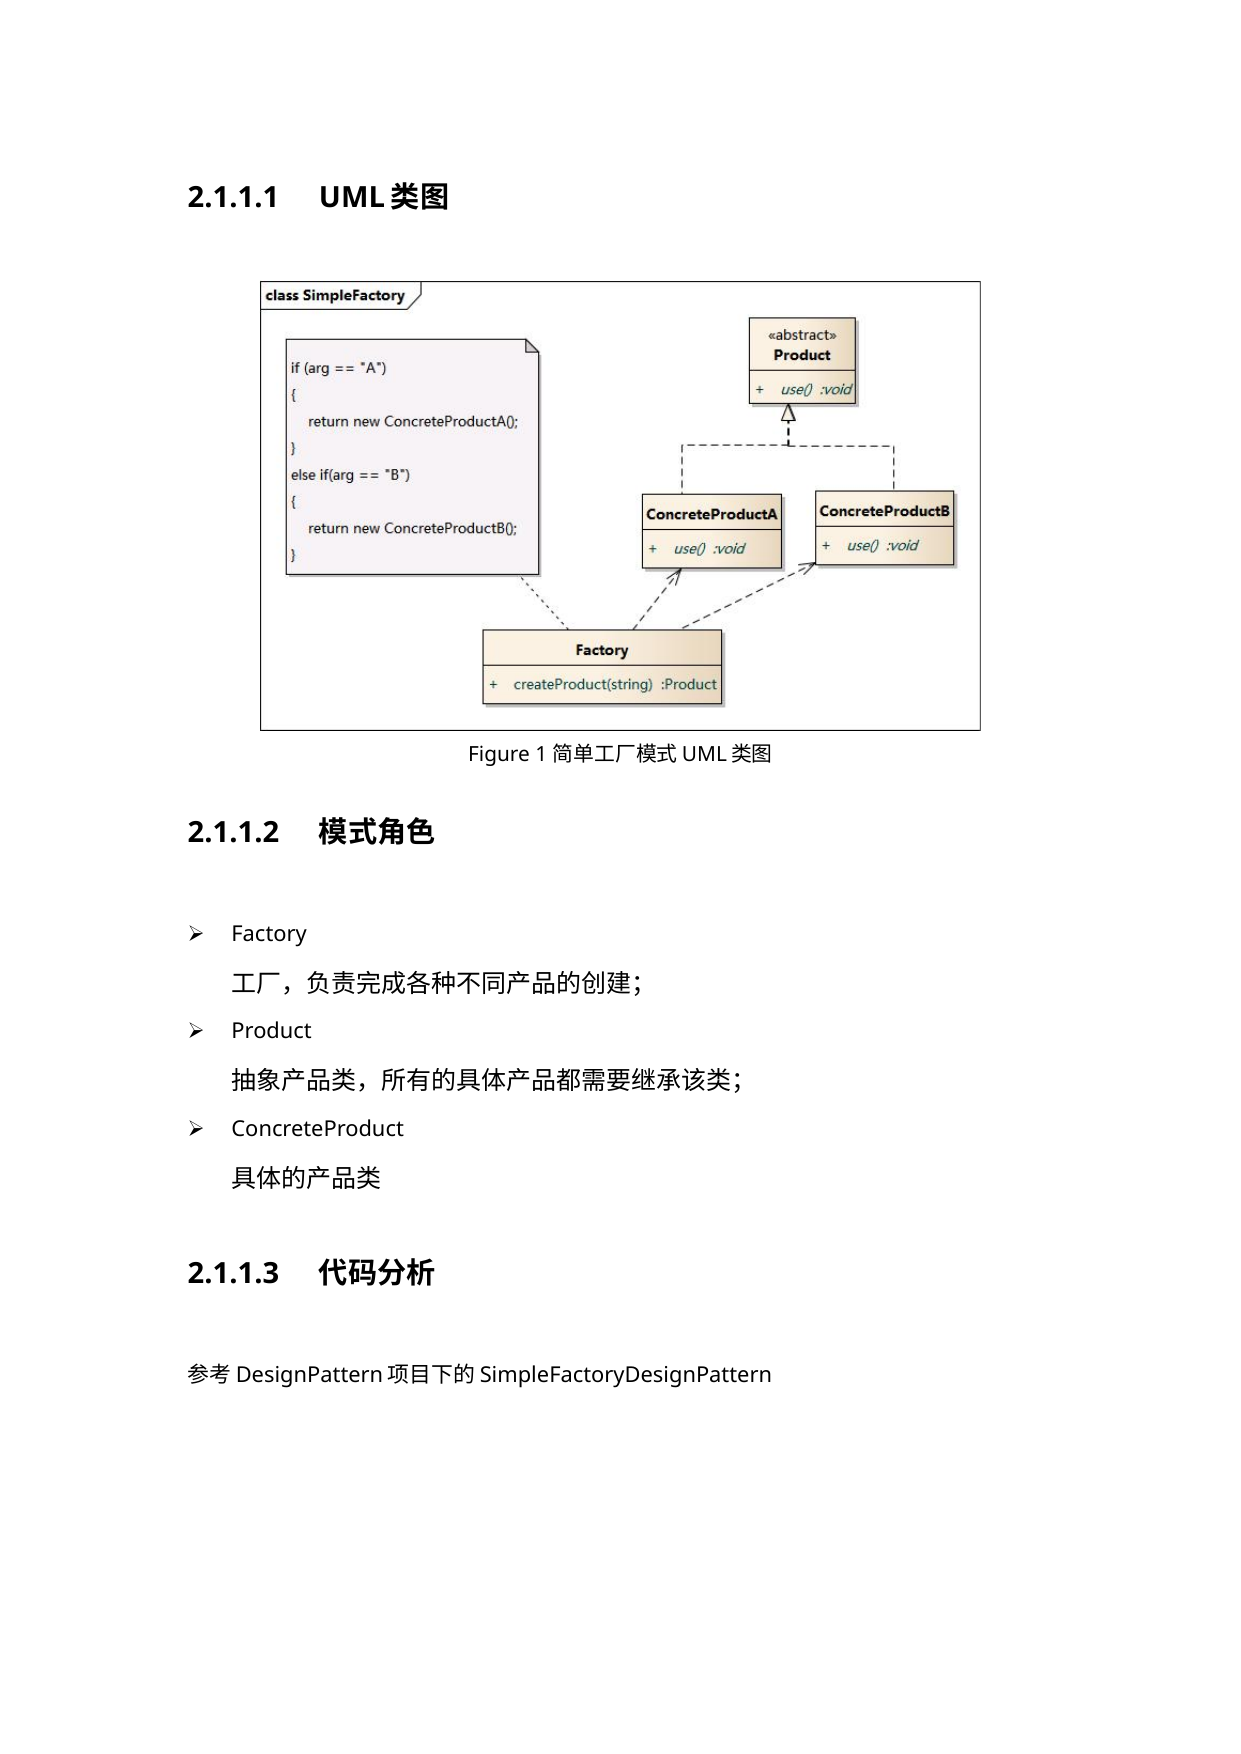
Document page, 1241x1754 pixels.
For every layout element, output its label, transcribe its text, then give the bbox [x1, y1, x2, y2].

text 参考DesignPattern项目下的SimpleFactoryDesignPattern [187, 1357, 1053, 1389]
list ConcreteProduct [187, 1111, 1053, 1144]
list 抽象产品类，所有的具体产品都需要继承该类； [231, 1046, 1053, 1111]
subtitle 模式角色 [187, 797, 1053, 862]
subtitle UML类图 [187, 162, 1053, 227]
picture [259, 280, 981, 731]
list 工厂，负责完成各种不同产品的创建； [231, 949, 1053, 1014]
list Product [187, 1014, 1053, 1046]
subtitle 代码分析 [187, 1238, 1053, 1303]
list 具体的产品类 [231, 1144, 1053, 1209]
list Factory [187, 916, 1053, 949]
